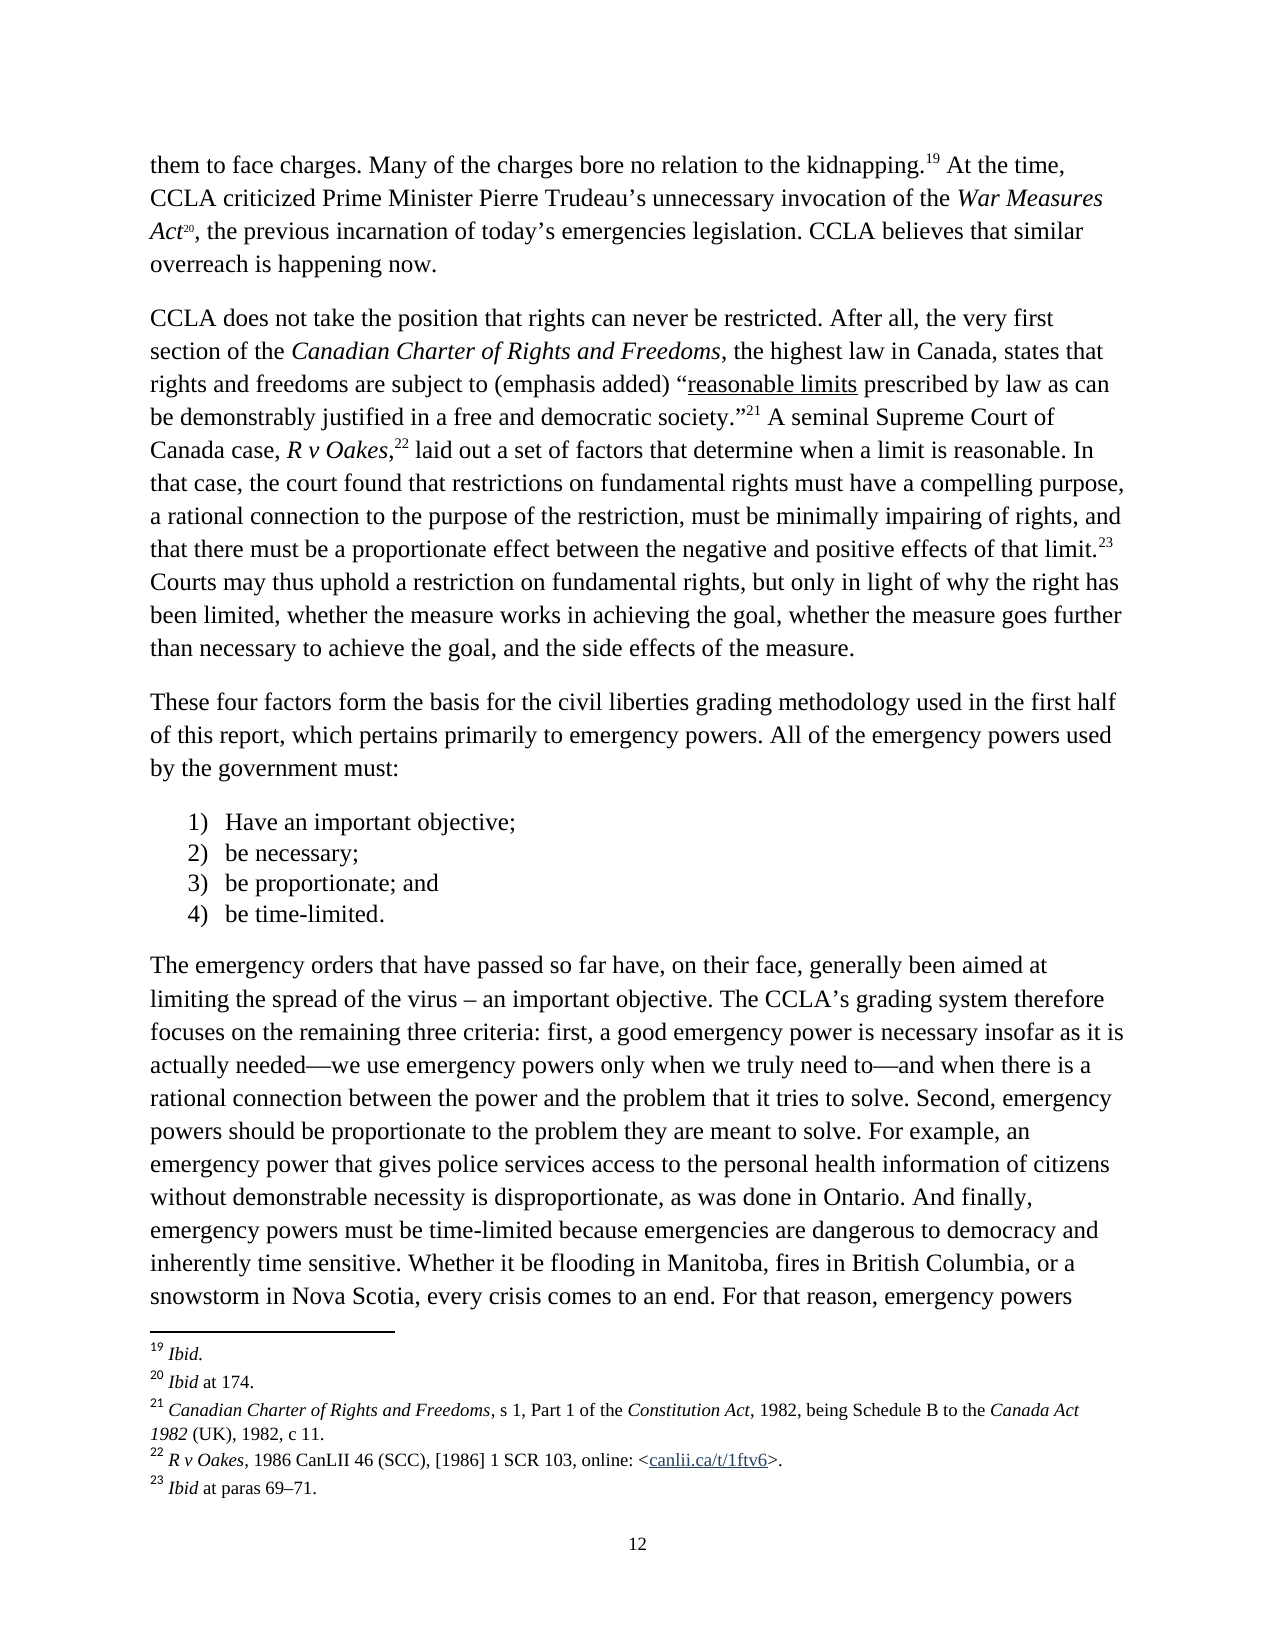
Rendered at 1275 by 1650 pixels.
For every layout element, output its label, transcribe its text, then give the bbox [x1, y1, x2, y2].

text CCLA does not take the position that rights can never be restricted. After all, the very first section of the Canadian Charter of Rights and Freedoms, the highest law in Canada, states that rights and freedoms are subject to (emphasis added) “reasonable limits prescribed by law as can be demonstrably justified in a free and democratic society.” A seminal Supreme Court of Canada case, R v Oakes, laid out a set of factors that determine when a limit is reasonable. In that case, the court found that restrictions on fundamental rights must have a compelling purpose, a rational connection to the purpose of the restriction, must be minimally impairing of rights, and that there must be a proportionate effect between the negative and positive effects of that limit. Courts may thus uphold a restriction on fundamental rights, but only in light of why the right has been limited, whether the measure works in achieving the goal, whether the measure goes further than necessary to achieve the goal, and the side effects of the measure. [150, 303, 1125, 662]
list Have an important objective; [187, 807, 1125, 836]
list be necessary; [187, 838, 1125, 866]
text The Canadian Civil Liberties Association (CCLA), an independent, national, non-profit organization, has watched these developments with alarm. CCLA has been fighting for the civil liberties, human rights, and democratic freedoms of people in Canada since 1964. The 1970 October crisis, when members of a Quebec separatist movement kidnapped a government official and a British diplomat, was the last time that civil liberties were restricted to a similar degree. Even though the kidnapping happened in Quebec, civil liberties were suspended across the entire country. Habeas corpus was suspended, which meant that persons accused of crimes could be held for up to 21 days without trial. Ultimately, almost 500 people were detained in cities as far flung from Quebec as Vancouver, but enough evidence was only found for 62 of them to face charges. Many of the charges bore no relation to the kidnapping. At the time, CCLA criticized Prime Minister Pierre Trudeau’s unnecessary invocation of the War Measures Act, the previous incarnation of today’s emergencies legislation. CCLA believes that similar overreach is happening now. [150, 150, 1125, 278]
list be proportionate; and [187, 868, 1125, 897]
list be time-limited. [187, 899, 1125, 928]
text These four factors form the basis for the civil liberties grading methodology used in the first half of this report, which pertains primarily to emergency powers. All of the emergency powers used by the government must: [150, 687, 1125, 782]
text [150, 951, 1125, 1309]
